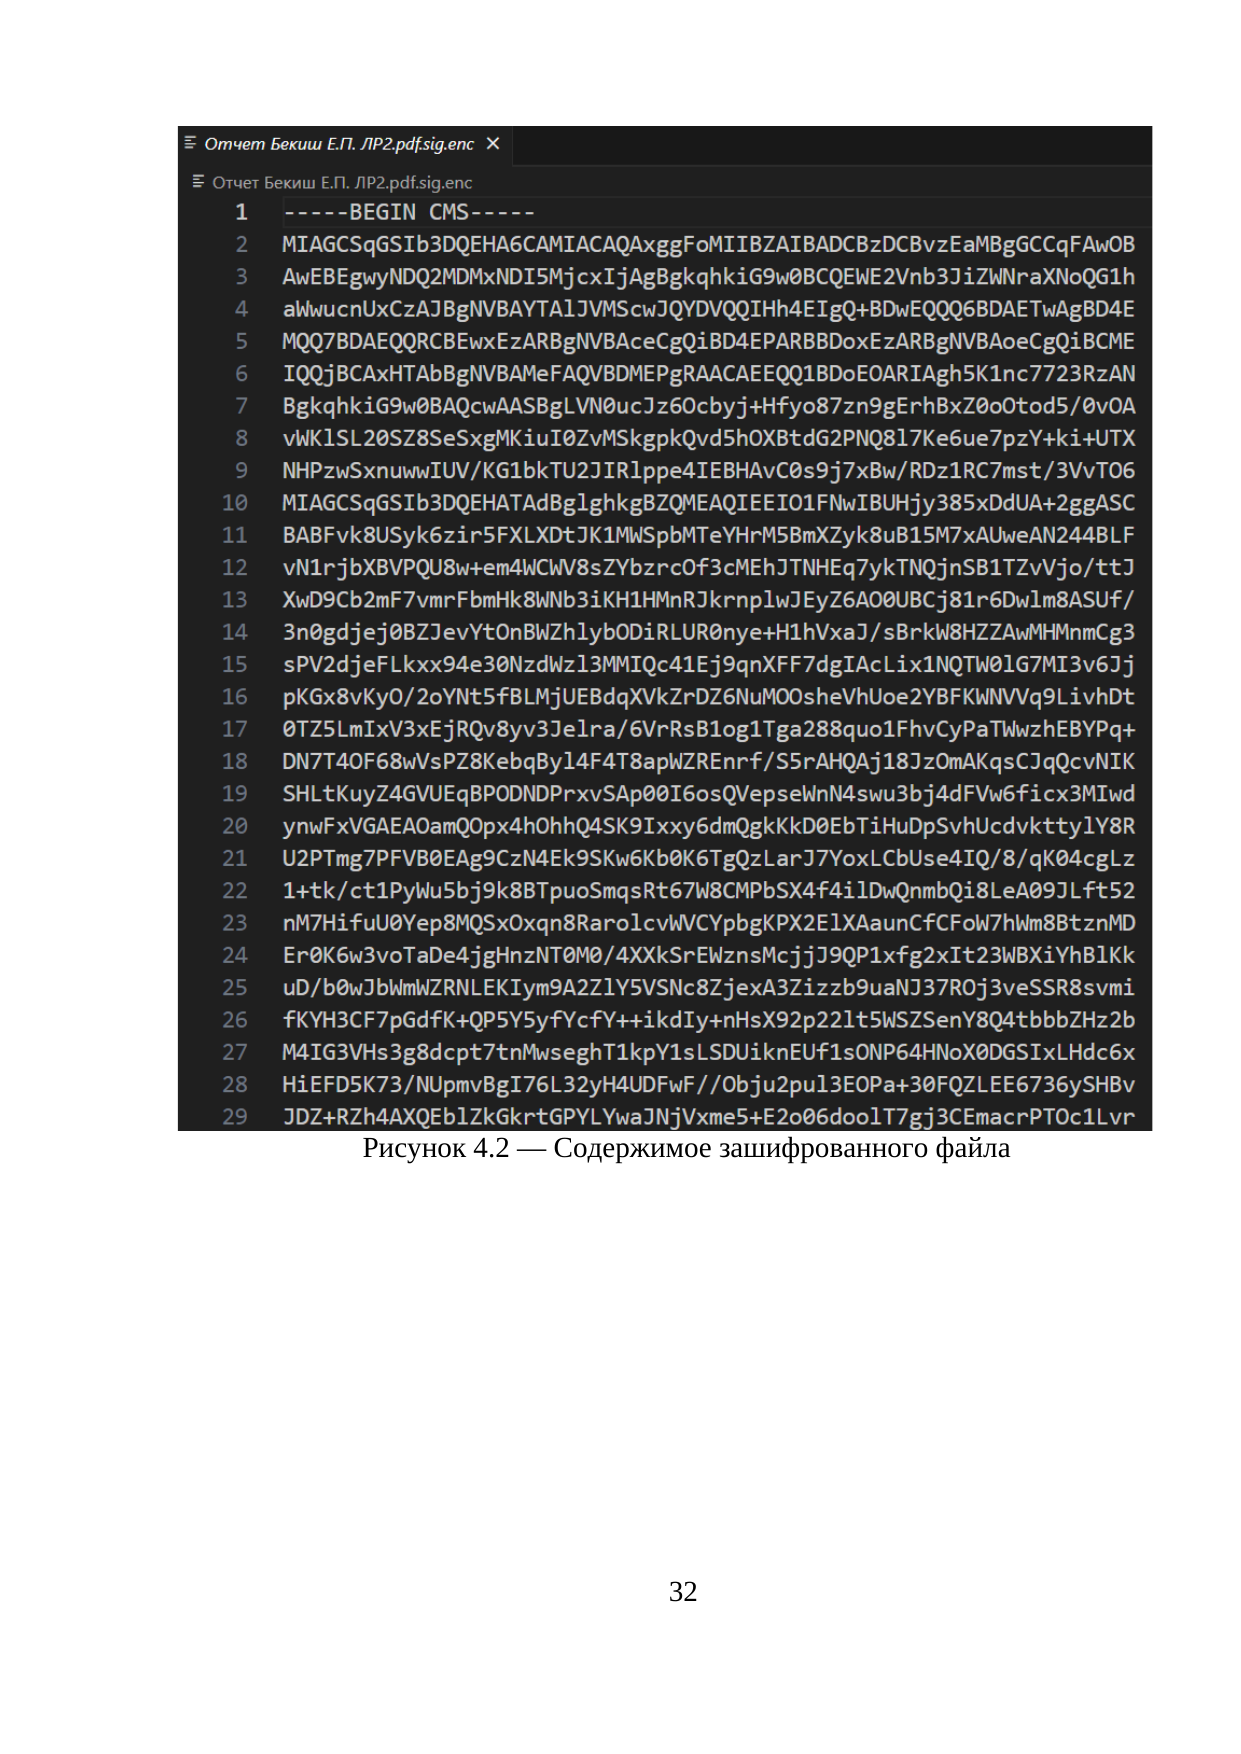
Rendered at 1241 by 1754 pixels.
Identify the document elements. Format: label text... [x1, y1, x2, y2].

title Рисунок 4.2 — Содержимое зашифрованного файла [177, 1131, 1152, 1164]
picture [177, 126, 1153, 1131]
